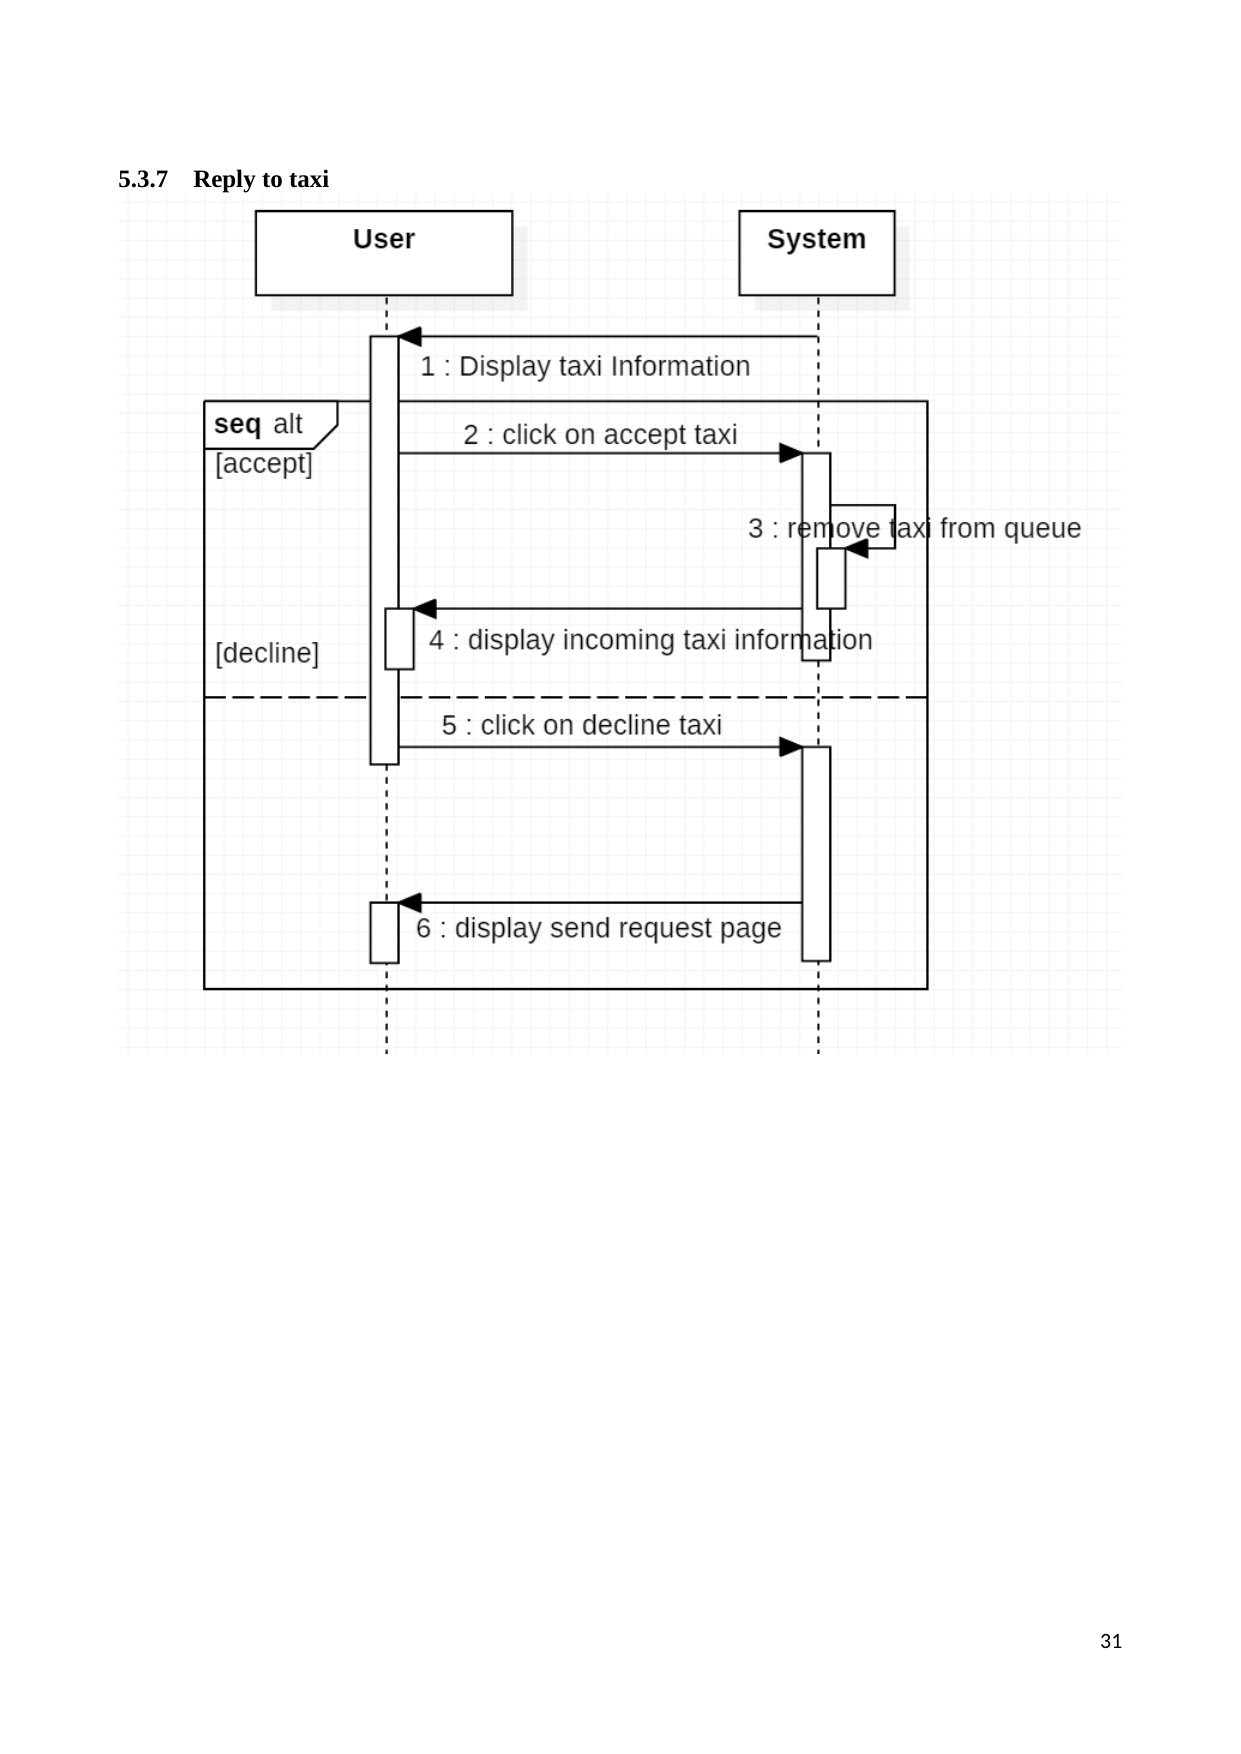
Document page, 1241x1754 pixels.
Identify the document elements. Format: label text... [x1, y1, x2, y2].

subtitle Reply to taxi [118, 164, 1122, 193]
picture [118, 193, 1123, 1054]
